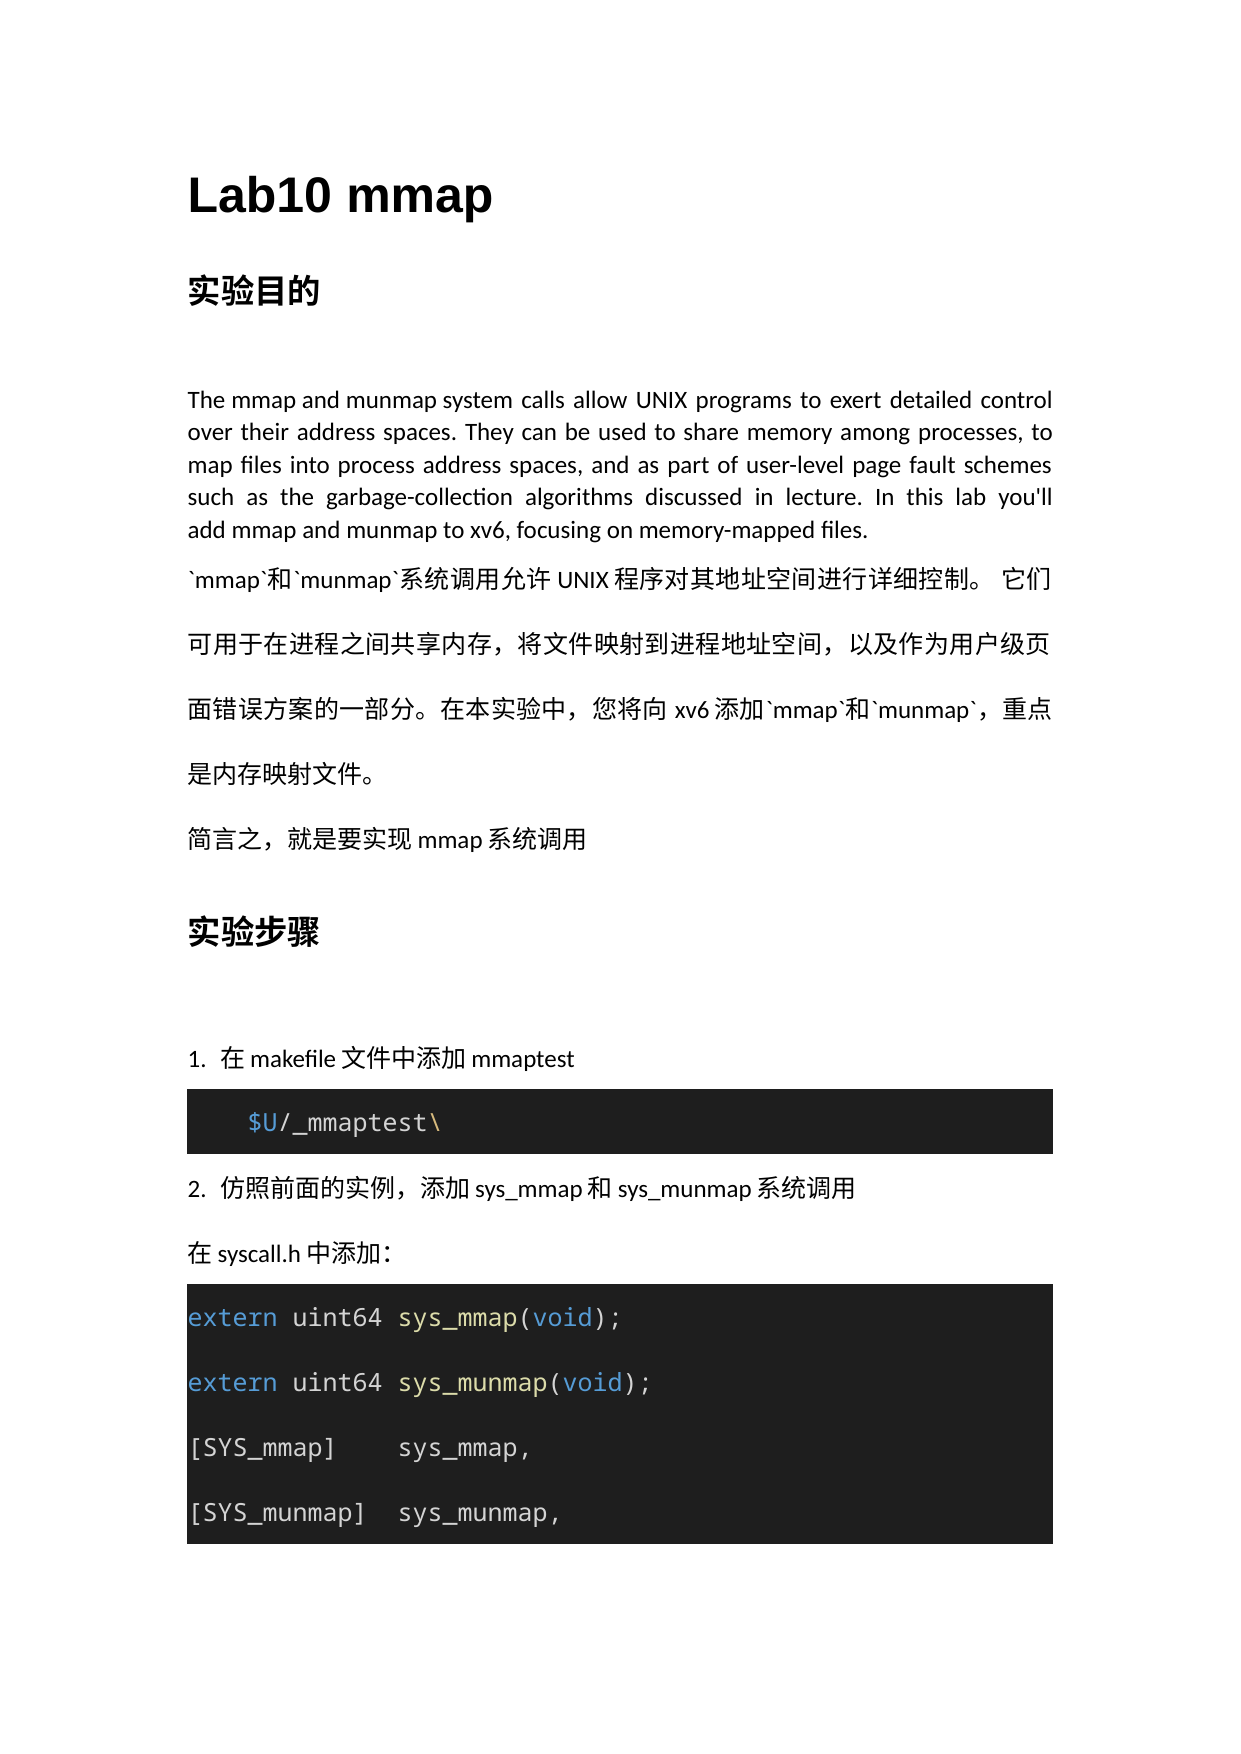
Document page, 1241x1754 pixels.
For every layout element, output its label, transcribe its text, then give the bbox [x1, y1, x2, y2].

text $U/_mmaptest\ [187, 1089, 1053, 1154]
list 在makefile文件中添加mmaptest [187, 1024, 1053, 1089]
text extern uint64 sys_munmap(void); [187, 1349, 1053, 1414]
subtitle 实验步骤 [187, 897, 1053, 962]
text [SYS_munmap] sys_munmap, [187, 1479, 1053, 1544]
list 仿照前面的实例，添加sys_mmap和sys_munmap系统调用 [187, 1154, 1053, 1219]
subtitle Lab10 mmap [187, 162, 1053, 227]
subtitle 实验目的 [187, 256, 1053, 321]
text The mmap and munmap system calls allow UNIX programs to exert detailed control over their address spaces. They can be used to share memory among processes, to map files into process address spaces, and as part of user-level page fault schemes such as the garbage-collection algorithms discussed in lecture. In this lab you'll add mmap and munmap to xv6, focusing on memory-mapped files. [187, 383, 1053, 545]
list 在syscall.h中添加： [187, 1219, 1053, 1284]
text extern uint64 sys_mmap(void); [187, 1284, 1053, 1349]
text [SYS_mmap] sys_mmap, [187, 1414, 1053, 1479]
text `mmap`和`munmap`系统调用允许UNIX程序对其地址空间进行详细控制。 它们可用于在进程之间共享内存，将文件映射到进程地址空间，以及作为用户级页面错误方案的一部分。在本实验中，您将向xv6添加`mmap`和`munmap`，重点是内存映射文件。 [187, 545, 1053, 805]
text 简言之，就是要实现mmap系统调用 [187, 805, 1053, 870]
